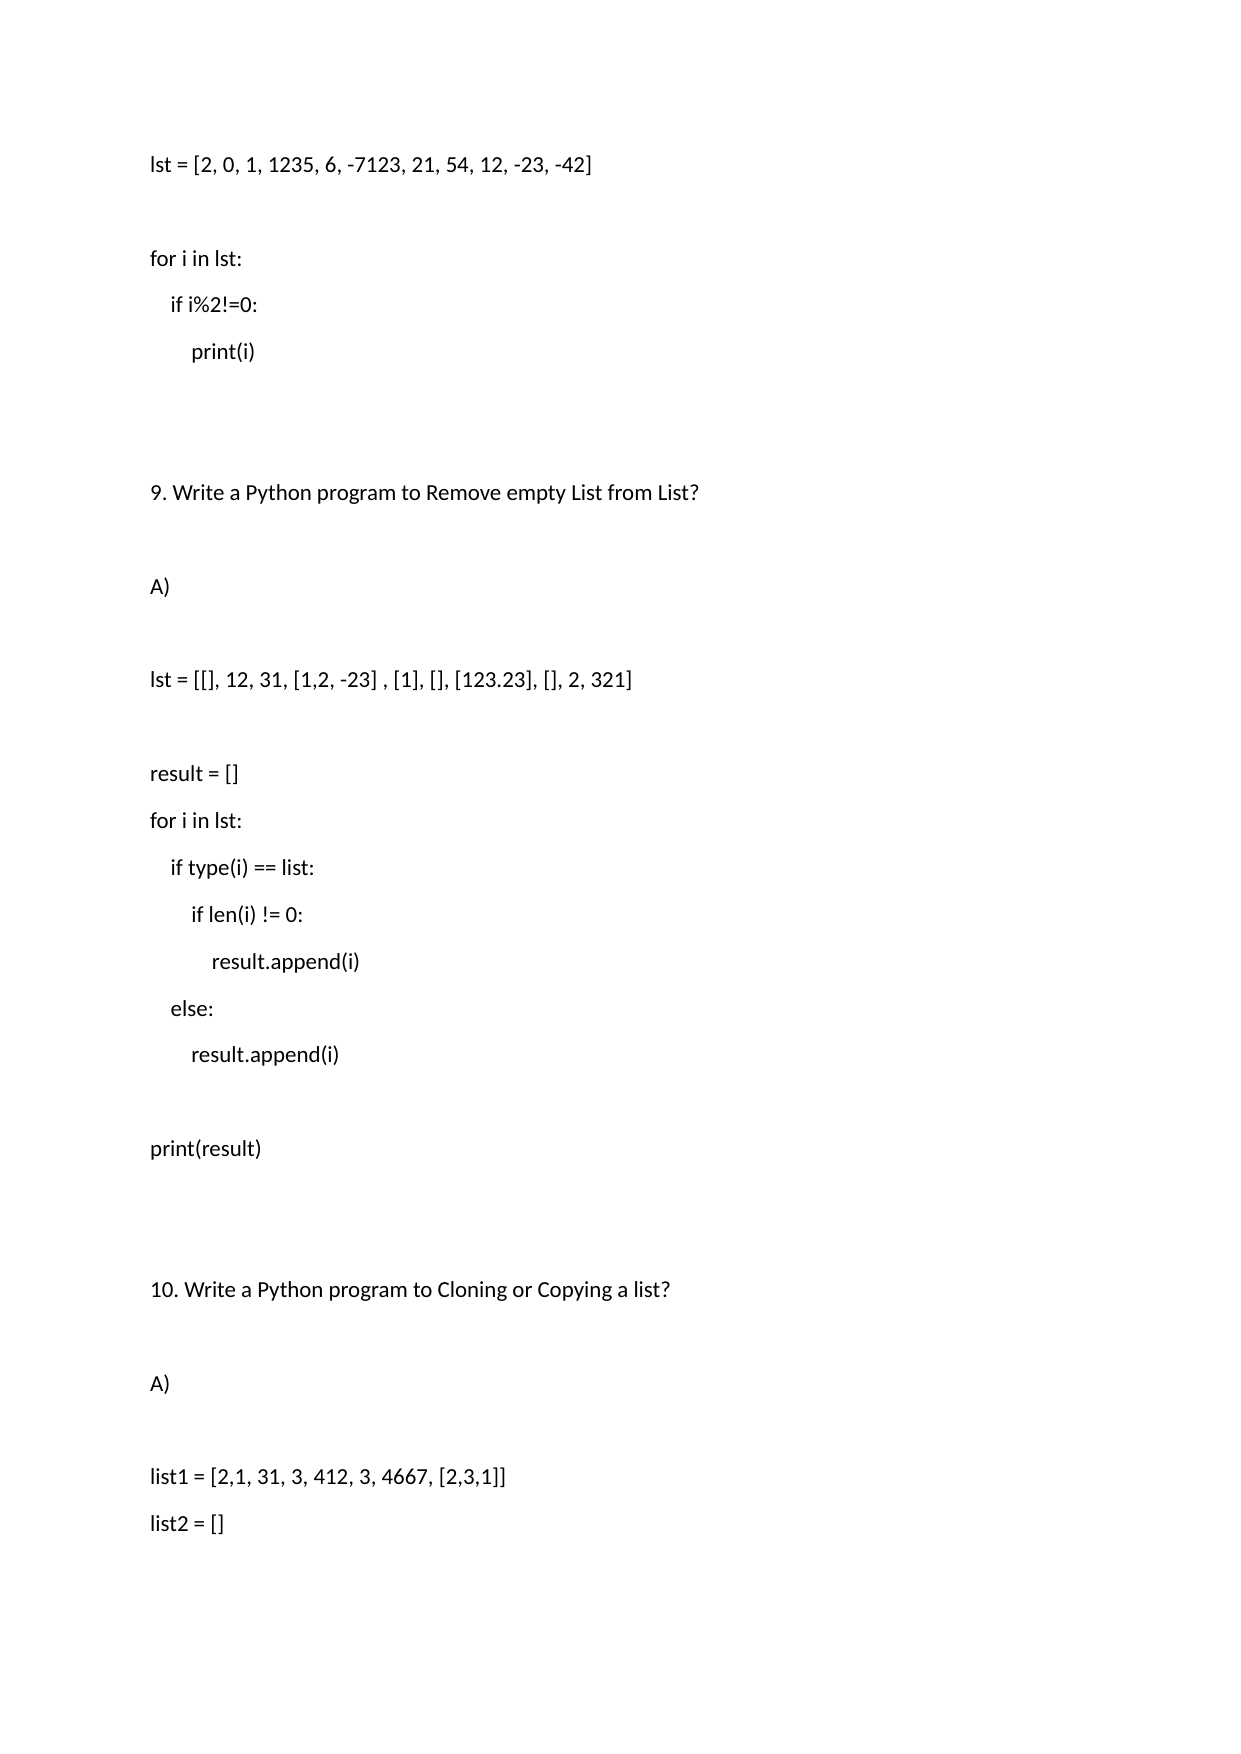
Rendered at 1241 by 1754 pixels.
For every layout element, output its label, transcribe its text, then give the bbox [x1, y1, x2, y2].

text else: [150, 994, 1090, 1022]
text 10. Write a Python program to Cloning or Copying a list? [150, 1275, 1090, 1303]
text for i in lst: [150, 244, 1090, 272]
text list2 = [] [150, 1509, 1090, 1537]
text print(i) [150, 337, 1090, 366]
text if type(i) == list: [150, 853, 1090, 881]
text print(result) [150, 1134, 1090, 1162]
text lst = [[], 12, 31, [1,2, -23] , [1], [], [123.23], [], 2, 321] [150, 666, 1090, 694]
text if len(i) != 0: [150, 900, 1090, 928]
text for i in lst: [150, 806, 1090, 834]
text result = [] [150, 759, 1090, 787]
text A) [150, 572, 1090, 600]
text lst = [2, 0, 1, 1235, 6, -7123, 21, 54, 12, -23, -42] [150, 150, 1090, 178]
text A) [150, 1369, 1090, 1397]
text result.append(i) [150, 1041, 1090, 1069]
text result.append(i) [150, 947, 1090, 975]
text list1 = [2,1, 31, 3, 412, 3, 4667, [2,3,1]] [150, 1462, 1090, 1491]
text 9. Write a Python program to Remove empty List from List? [150, 478, 1090, 506]
text if i%2!=0: [150, 291, 1090, 319]
